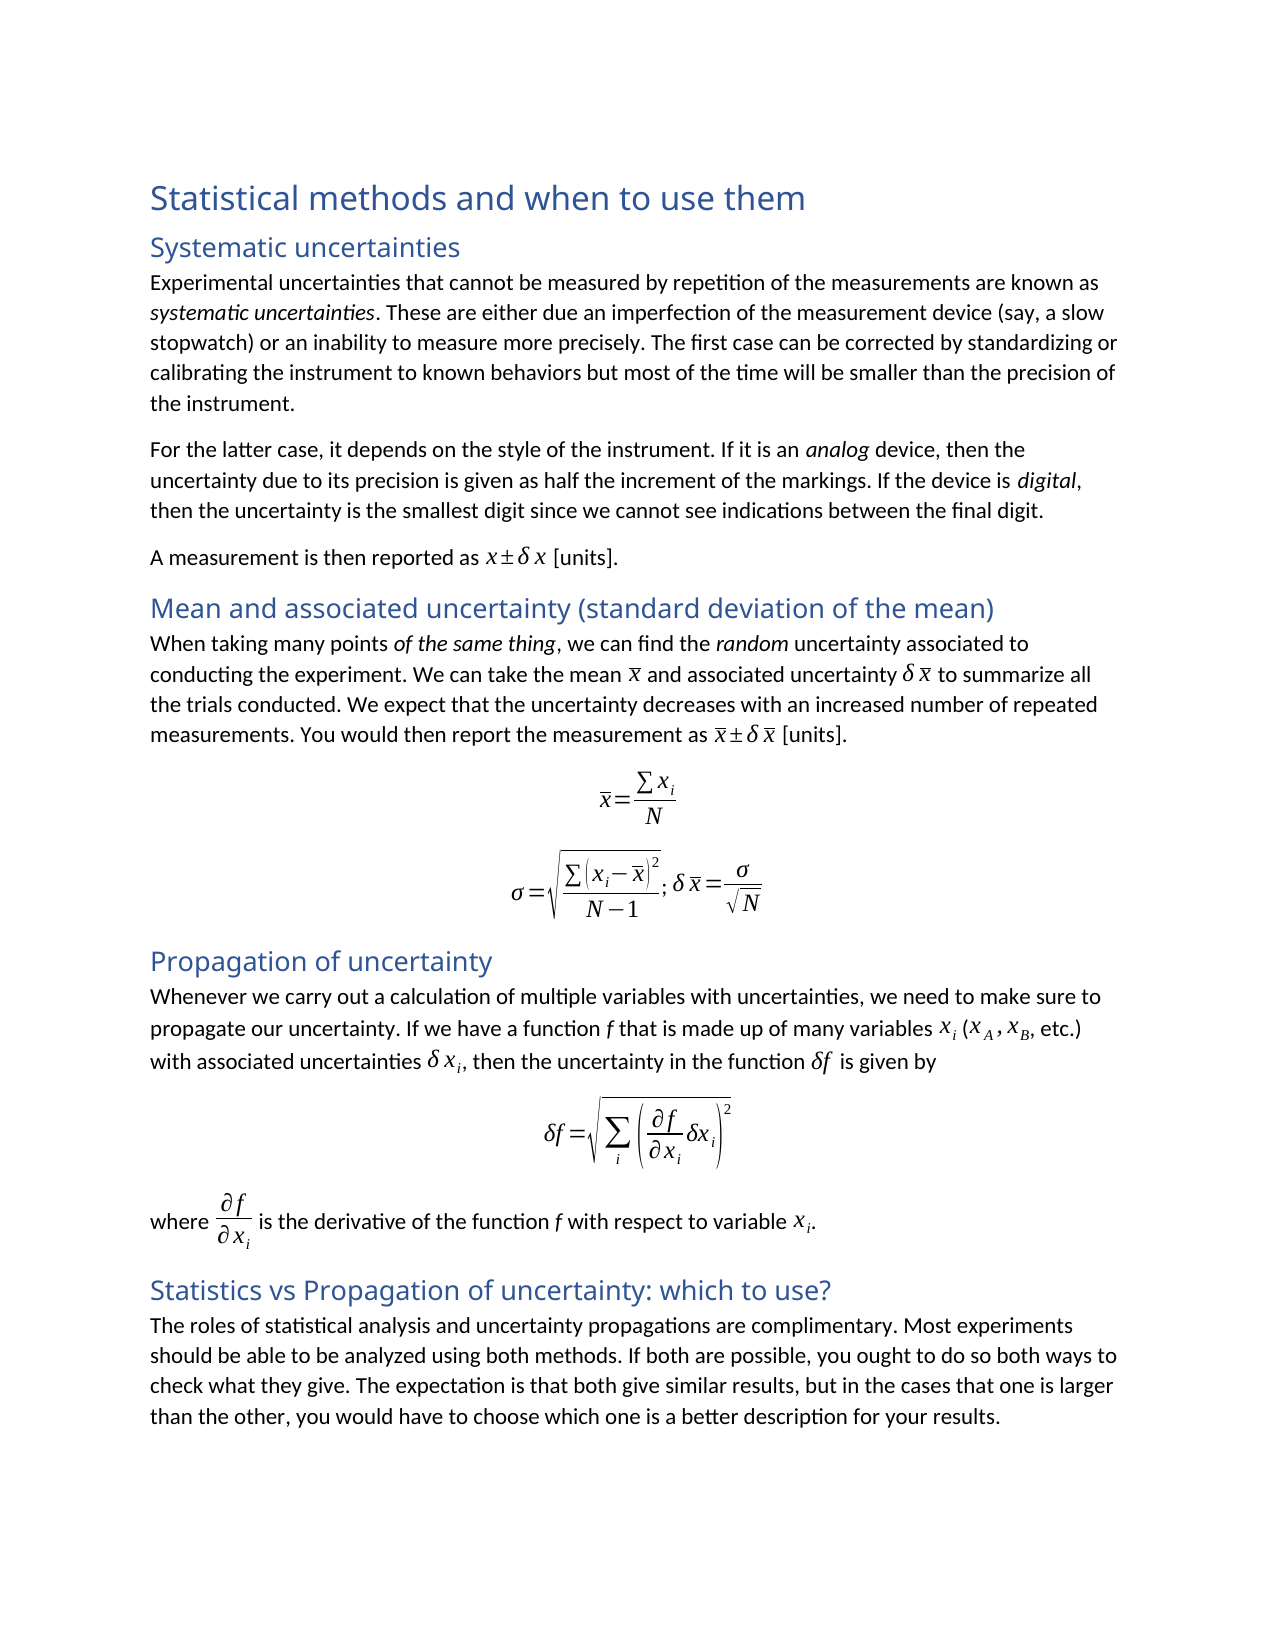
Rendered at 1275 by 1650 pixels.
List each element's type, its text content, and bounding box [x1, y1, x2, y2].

text ; [150, 849, 1125, 923]
text A measurement is then reported as [units]. [150, 543, 1125, 571]
text where is the derivative of the function f with respect to variable . [150, 1190, 1125, 1253]
subtitle Statistics vs Propagation of uncertainty: which to use? [150, 1271, 1125, 1308]
text Experimental uncertainties that cannot be measured by repetition of the measurements are known as systematic uncertainties. These are either due an imperfection of the measurement device (say, a slow stopwatch) or an inability to measure more precisely. The first case can be corrected by standardizing or calibrating the instrument to known behaviors but most of the time will be smaller than the precision of the instrument. [150, 268, 1125, 417]
subtitle Mean and associated uncertainty (standard deviation of the mean) [150, 590, 1125, 627]
text Whenever we carry out a calculation of multiple variables with uncertainties, we need to make sure to propagate our uncertainty. If we have a function f that is made up of many variables (, etc.) with associated uncertainties , then the uncertainty in the function is given by [150, 982, 1125, 1077]
text When taking many points of the same thing, we can find the random uncertainty associated to conducting the experiment. We can take the mean and associated uncertainty to summarize all the trials conducted. We expect that the uncertainty decreases with an increased number of repeated measurements. You would then report the measurement as [units]. [150, 629, 1125, 748]
subtitle Systematic uncertainties [150, 228, 1125, 265]
text For the latter case, it depends on the style of the instrument. If it is an analog device, then the uncertainty due to its precision is given as half the increment of the markings. If the device is digital, then the uncertainty is the smallest digit since we cannot see indications between the final digit. [150, 436, 1125, 524]
subtitle Propagation of uncertainty [150, 942, 1125, 979]
subtitle Statistical methods and when to use them [150, 175, 1125, 220]
text The roles of statistical analysis and uncertainty propagations are complimentary. Most experiments should be able to be analyzed using both methods. If both are possible, you ought to do so both ways to check what they give. The expectation is that both give similar results, but in the cases that one is larger than the other, you would have to choose which one is a better description for your results. [150, 1311, 1125, 1430]
